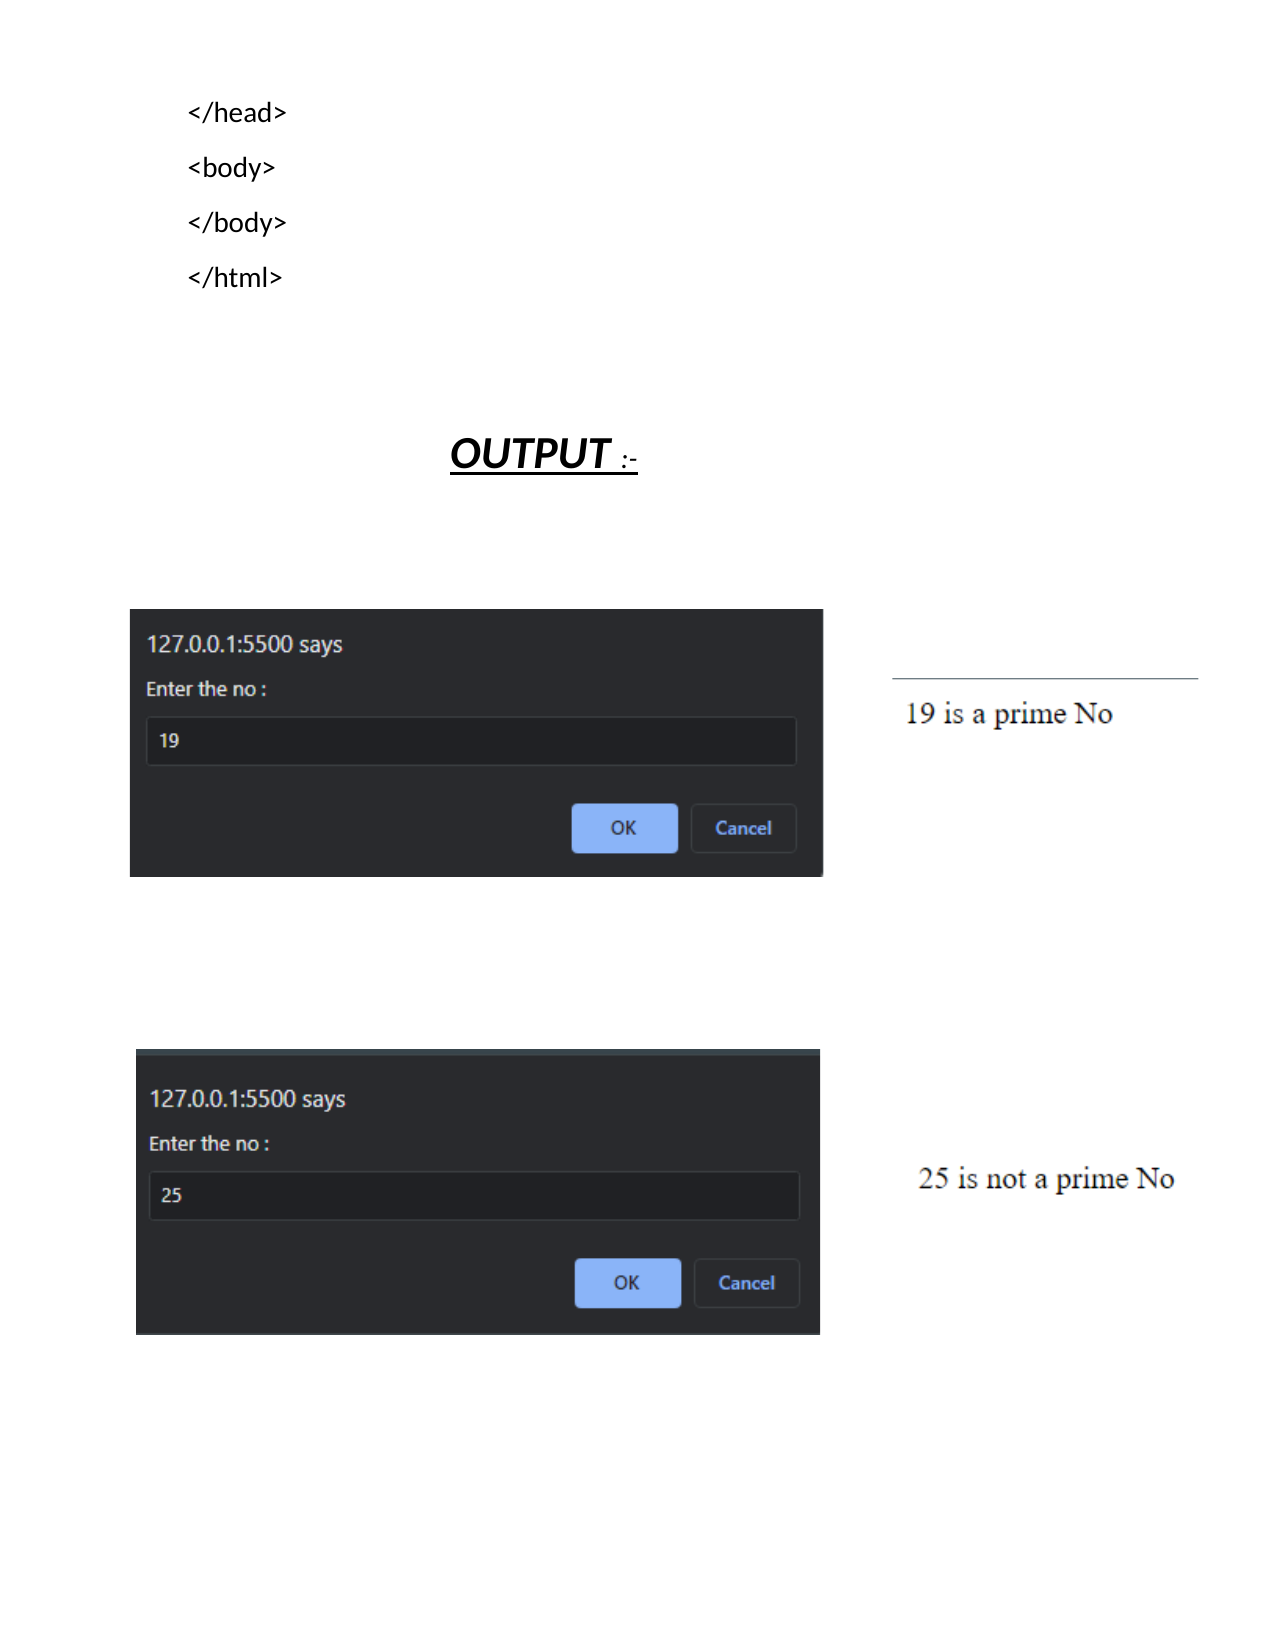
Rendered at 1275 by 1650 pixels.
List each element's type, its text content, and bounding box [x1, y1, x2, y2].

text </html> [187, 259, 1125, 295]
picture [892, 678, 1199, 788]
text </head> [187, 94, 1125, 129]
text OUTPUT :- [412, 424, 1125, 480]
picture [136, 1049, 821, 1335]
picture [129, 609, 824, 877]
text <body> [187, 149, 1125, 184]
picture [903, 1146, 1199, 1250]
text </body> [187, 204, 1125, 239]
